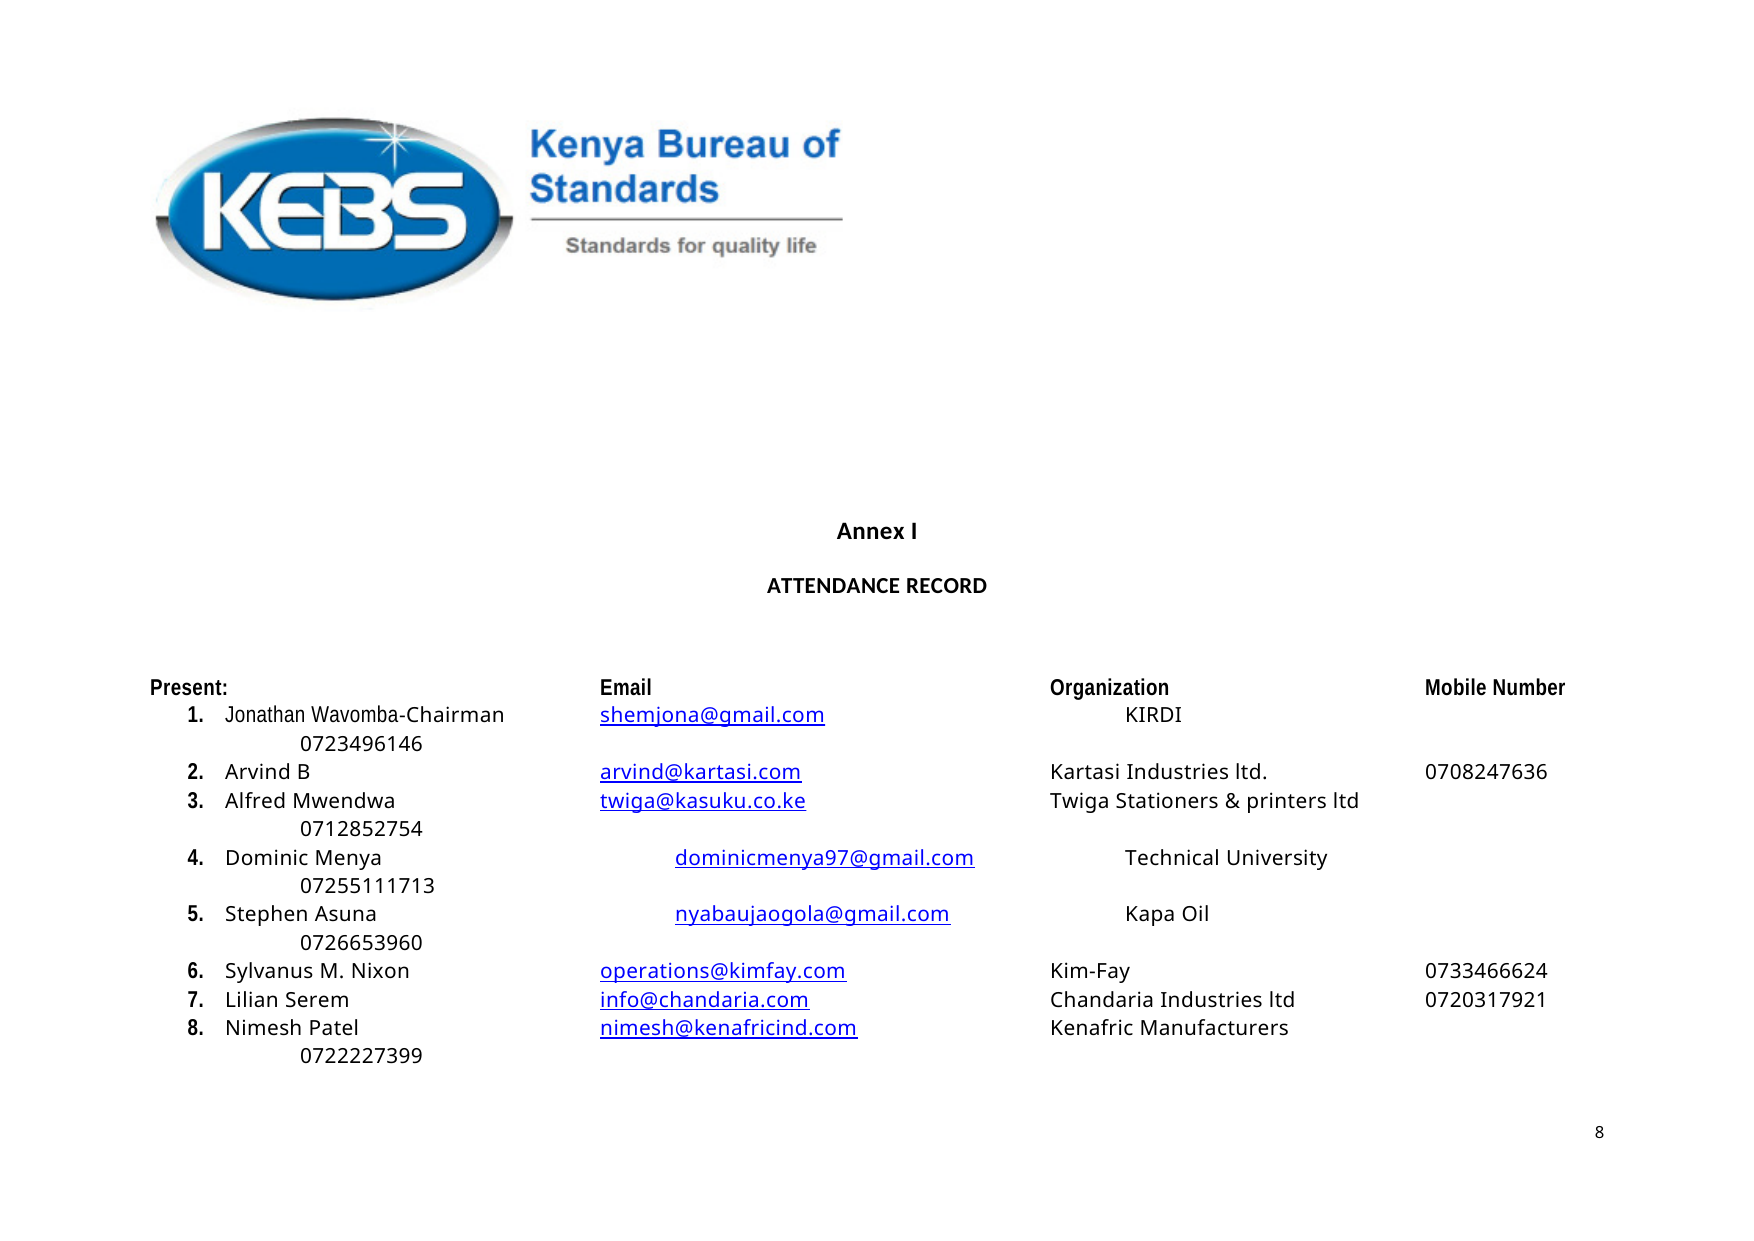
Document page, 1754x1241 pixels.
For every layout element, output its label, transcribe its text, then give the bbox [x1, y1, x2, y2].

list Arvind B arvind@kartasi.com Kartasi Industries ltd. 0708247636 [187, 757, 1604, 786]
list Alfred Mwendwa twiga@kasuku.co.ke Twiga Stationers & printers ltd 0712852754 [187, 786, 1604, 843]
list Stephen Asuna nyabaujaogola@gmail.com Kapa Oil 0726653960 [187, 899, 1604, 956]
list Nimesh Patel nimesh@kenafricind.com Kenafric Manufacturers 0722227399 [187, 1013, 1604, 1070]
text Annex I [150, 515, 1604, 546]
list Jonathan Wavomba-Chairman shemjona@gmail.com KIRDI 0723496146 [187, 700, 1604, 757]
text Present: Email Organization Mobile Number [150, 674, 1604, 700]
text ATTENDANCE RECORD [150, 571, 1604, 599]
list Lilian Serem info@chandaria.com Chandaria Industries ltd 0720317921 [187, 985, 1604, 1013]
list Sylvanus M. Nixon operations@kimfay.com Kim-Fay 0733466624 [187, 956, 1604, 985]
list Dominic Menya dominicmenya97@gmail.com Technical University 07255111713 [187, 843, 1604, 899]
